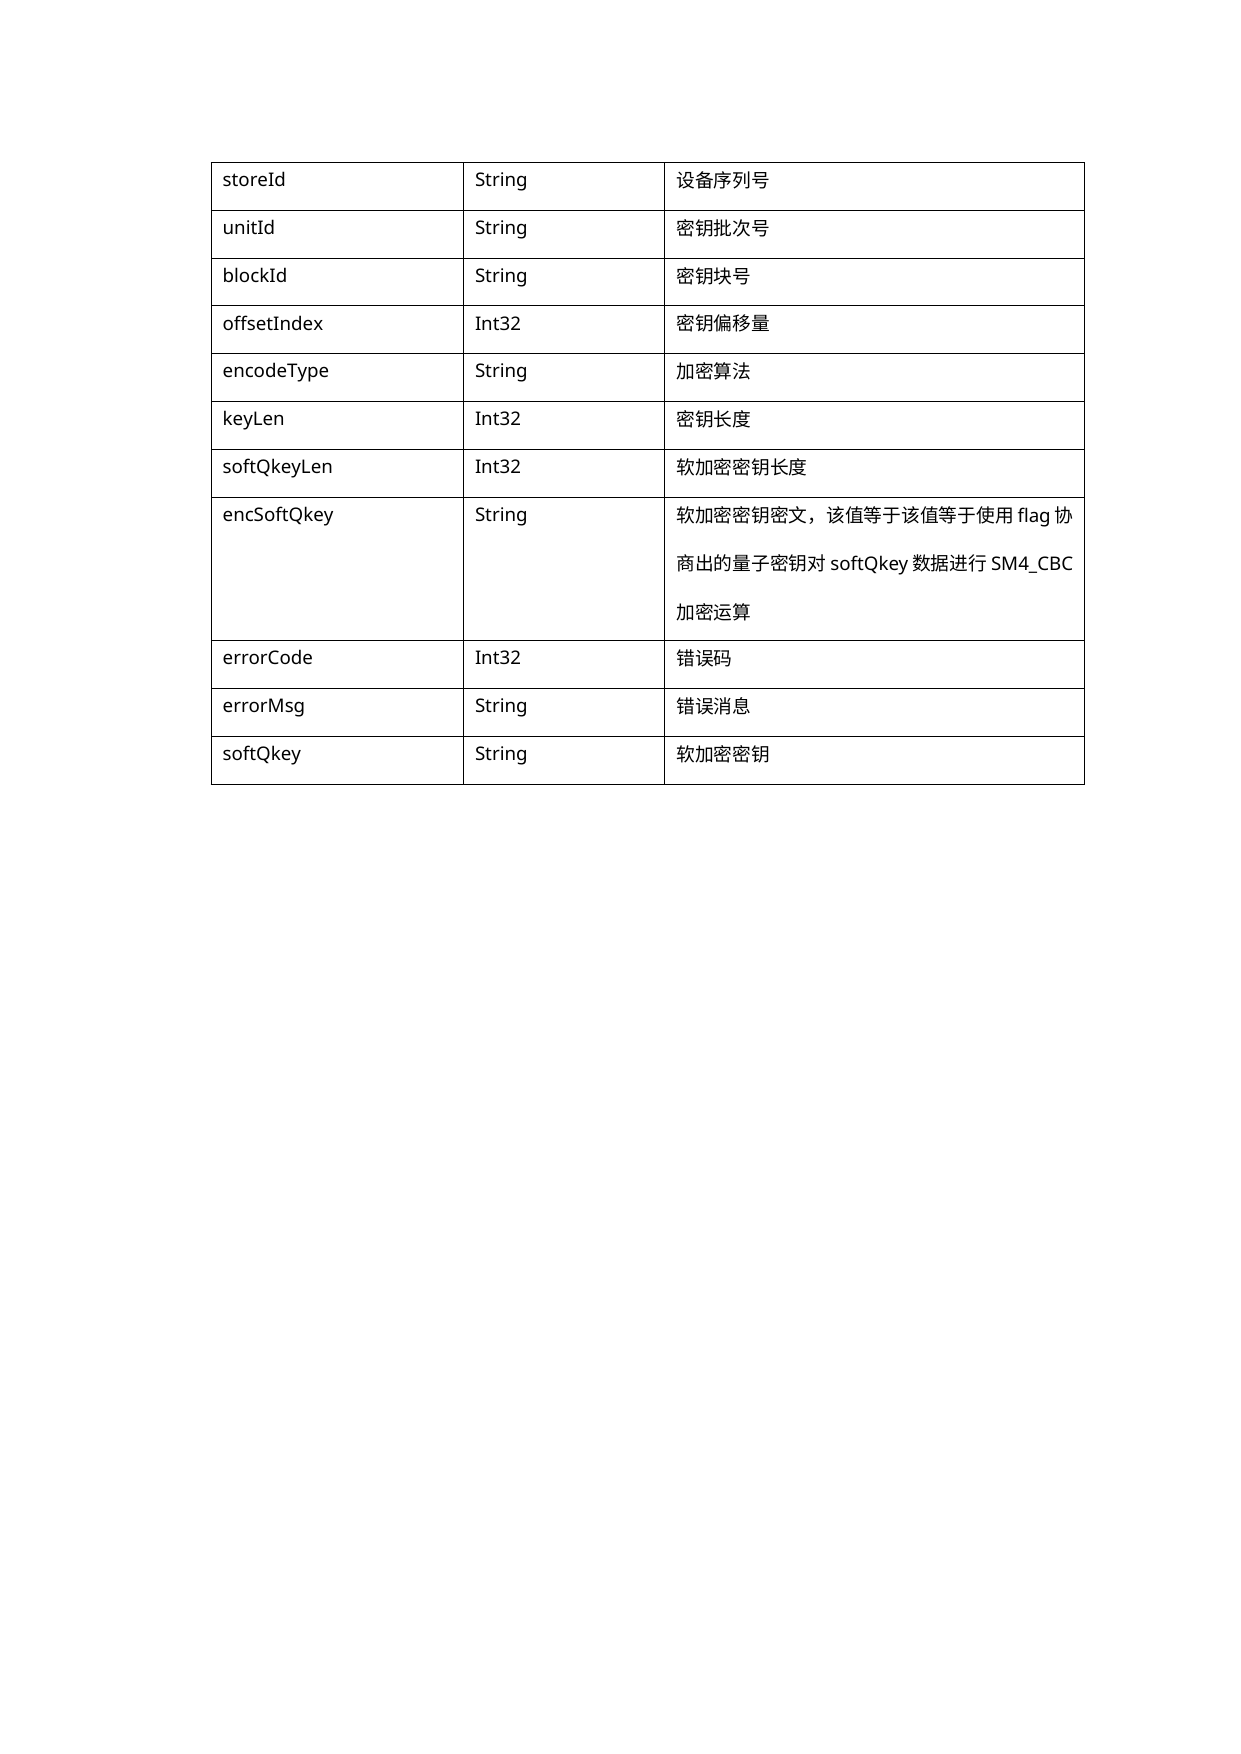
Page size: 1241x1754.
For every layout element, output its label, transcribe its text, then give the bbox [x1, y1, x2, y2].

table_cell 软加密密钥密文，该值等于该值等于使用flag协商出的量子密钥对softQkey数据进行SM4_CBC加密运算 [665, 498, 1084, 640]
table_cell String [464, 354, 664, 401]
table_cell Int32 [464, 641, 664, 688]
table_cell unitId [212, 211, 463, 258]
table_cell 密钥偏移量 [665, 306, 1084, 353]
table_cell 错误消息 [665, 689, 1084, 736]
table_cell errorCode [212, 641, 463, 688]
table_cell 密钥长度 [665, 402, 1084, 449]
table_cell offsetIndex [212, 306, 463, 353]
table_cell blockId [212, 259, 463, 305]
table_cell String [464, 689, 664, 736]
table_cell softQkeyLen [212, 450, 463, 497]
table_cell String [464, 163, 664, 210]
table_cell Int32 [464, 306, 664, 353]
table_cell 加密算法 [665, 354, 1084, 401]
table_cell encSoftQkey [212, 498, 463, 640]
table_cell encodeType [212, 354, 463, 401]
table_cell 软加密密钥 [665, 737, 1084, 784]
table_cell Int32 [464, 450, 664, 497]
table_cell storeId [212, 163, 463, 210]
table_cell 密钥批次号 [665, 211, 1084, 258]
table_cell 设备序列号 [665, 163, 1084, 210]
table_cell 密钥块号 [665, 259, 1084, 305]
table_cell Int32 [464, 402, 664, 449]
table_cell errorMsg [212, 689, 463, 736]
table_cell String [464, 211, 664, 258]
table_cell String [464, 498, 664, 640]
table_cell String [464, 259, 664, 305]
table_cell keyLen [212, 402, 463, 449]
table_cell softQkey [212, 737, 463, 784]
table_cell 错误码 [665, 641, 1084, 688]
table_cell 软加密密钥长度 [665, 450, 1084, 497]
table_cell String [464, 737, 664, 784]
